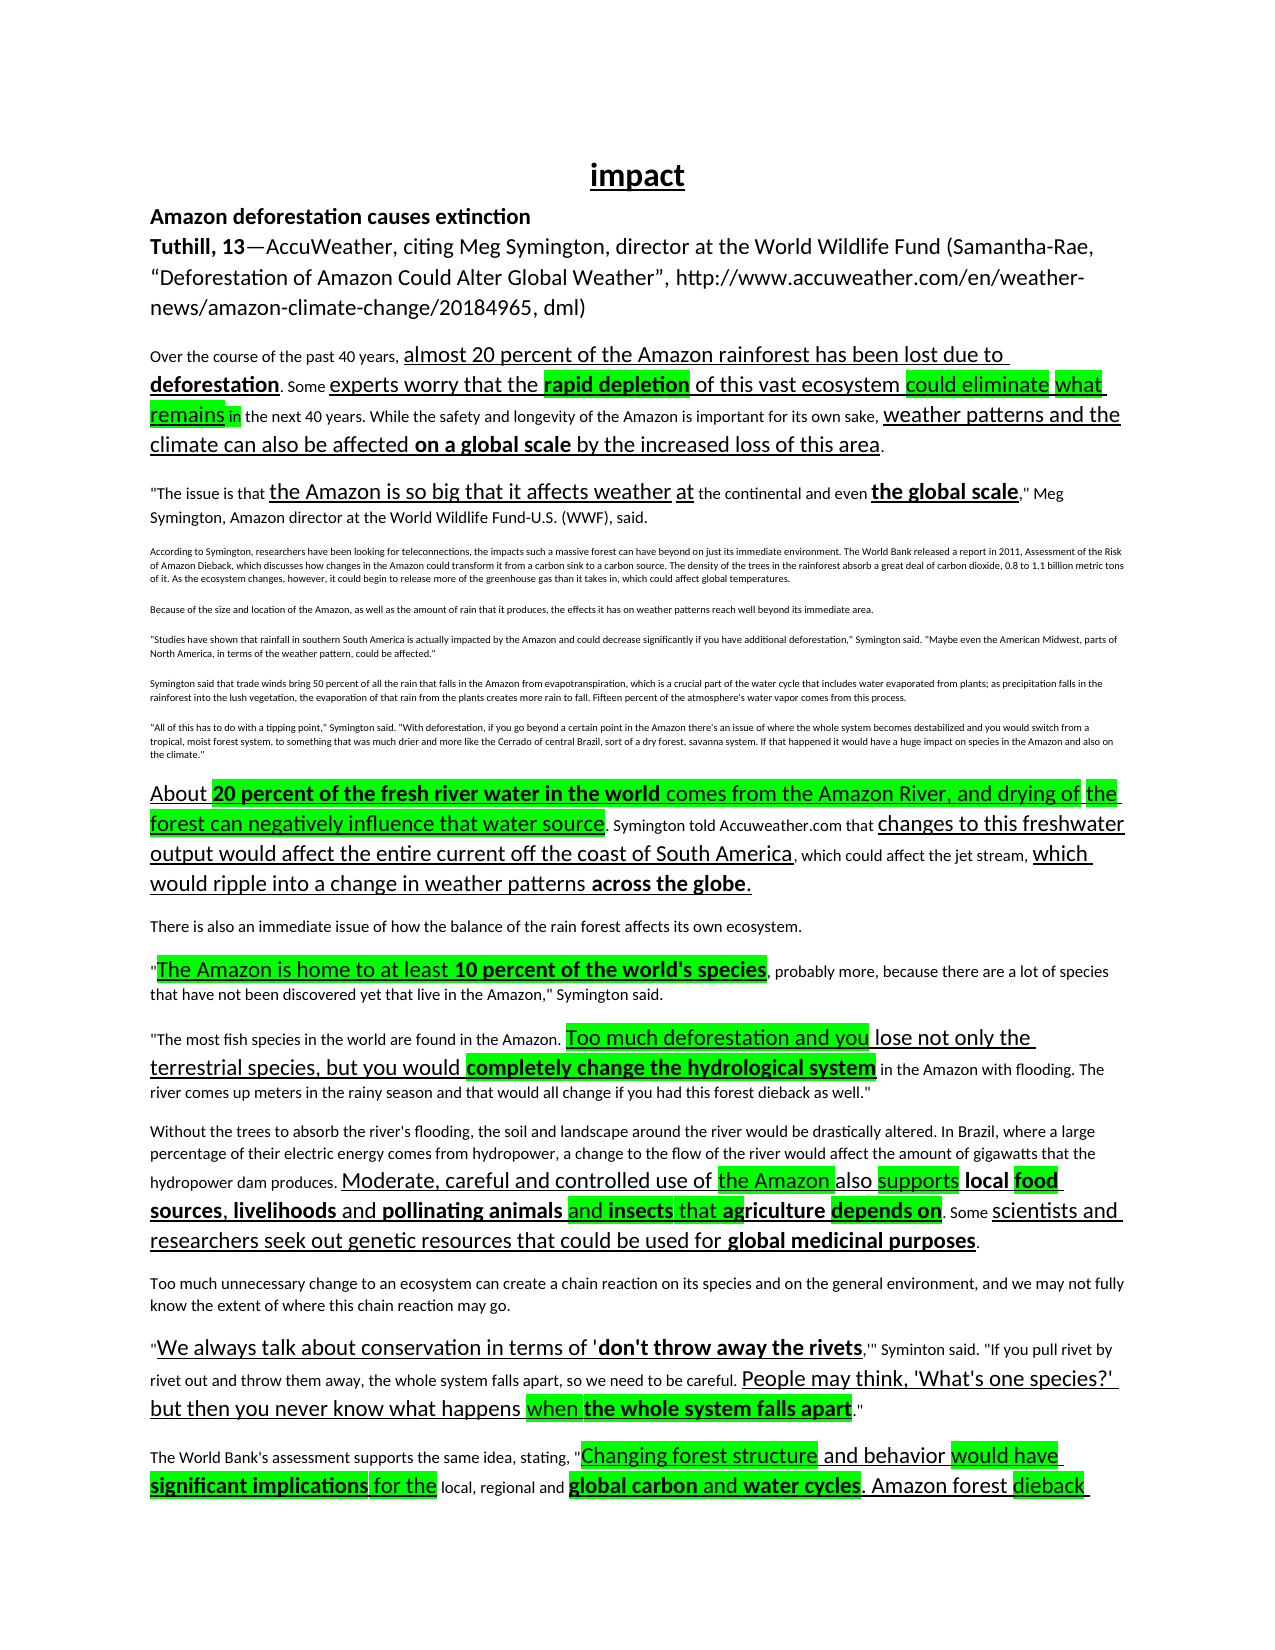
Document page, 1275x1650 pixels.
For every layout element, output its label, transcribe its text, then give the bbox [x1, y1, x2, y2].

text Tuthill, 13—AccuWeather, citing Meg Symington, director at the World Wildlife Fund (Samantha-Rae, “Deforestation of Amazon Could Alter Global Weather”, http://www.accuweather.com/en/weather-news/amazon-climate-change/20184965, dml) [150, 232, 1125, 321]
text According to Symington, researchers have been looking for teleconnections, the impacts such a massive forest can have beyond on just its immediate environment. The World Bank released a report in 2011, Assessment of the Risk of Amazon Dieback, which discusses how changes in the Amazon could transform it from a carbon sink to a carbon source. The density of the trees in the rainforest absorb a great deal of carbon dioxide, 0.8 to 1.1 billion metric tons of it. As the ecosystem changes, however, it could begin to release more of the greenhouse gas than it takes in, which could affect global temperatures. [150, 545, 1125, 585]
text Symington said that trade winds bring 50 percent of all the rain that falls in the Amazon from evapotranspiration, which is a crucial part of the water cycle that includes water evaporated from plants; as precipitation falls in the rainforest into the lush vegetation, the evaporation of that rain from the plants creates more rain to fall. Fifteen percent of the atmosphere's water vapor comes from this process. [150, 677, 1125, 704]
text Too much unnecessary change to an ecosystem can create a chain reaction on its species and on the general environment, and we may not fully know the extent of where this chain reaction may go. [150, 1273, 1125, 1315]
text "All of this has to do with a tipping point," Symington said. "With deforestation, if you go beyond a certain point in the Amazon there's an issue of where the whole system becomes destabilized and you would switch from a tropical, moist forest system, to something that was much drier and more like the Cerrado of central Brazil, sort of a dry forest, savanna system. If that happened it would have a huge impact on species in the Amazon and also on the climate." [150, 721, 1125, 761]
subtitle Amazon deforestation causes extinction [150, 202, 1125, 230]
text "The most fish species in the world are found in the Amazon. Too much deforestation and you lose not only the terrestrial species, but you would completely change the hydrological system in the Amazon with flooding. The river comes up meters in the rainy season and that would all change if you had this forest dieback as well." [150, 1023, 1125, 1103]
text "We always talk about conservation in terms of 'don't throw away the rivets,'" Syminton said. "If you pull rivet by rivet out and throw them away, the whole system falls apart, so we need to be careful. People may think, 'What's one species?' but then you never know what happens when the whole system falls apart." [150, 1333, 1125, 1422]
text There is also an immediate issue of how the balance of the rain forest affects its own ecosystem. [150, 916, 1125, 937]
text Without the trees to absorb the river's flooding, the soil and landscape around the river would be drastically altered. In Brazil, where a large percentage of their electric energy comes from hydropower, a change to the flow of the river would affect the amount of gigawatts that the hydropower dam produces. Moderate, careful and controlled use of the Amazon also supports local food sources, livelihoods and pollinating animals and insects that agriculture depends on. Some scientists and researchers seek out genetic resources that could be used for global medicinal purposes. [150, 1121, 1125, 1254]
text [150, 1441, 1125, 1499]
text Because of the size and location of the Amazon, as well as the amount of rain that it produces, the effects it has on weather patterns reach well beyond its immediate area. [150, 603, 1125, 616]
text About 20 percent of the fresh river water in the world comes from the Amazon River, and drying of the forest can negatively influence that water source. Symington told Accuweather.com that changes to this freshwater output would affect the entire current off the coast of South America, which could affect the jet stream, which would ripple into a change in weather patterns across the globe. [150, 779, 1125, 897]
text Over the course of the past 40 years, almost 20 percent of the Amazon rainforest has been lost due to deforestation. Some experts worry that the rapid depletion of this vast ecosystem could eliminate what remains in the next 40 years. While the safety and longevity of the Amazon is important for its own sake, weather patterns and the climate can also be affected on a global scale by the increased loss of this area. [150, 340, 1125, 458]
text "The issue is that the Amazon is so big that it affects weather at the continental and even the global scale," Meg Symington, Amazon director at the World Wildlife Fund-U.S. (WWF), said. [150, 477, 1125, 527]
text "The Amazon is home to at least 10 percent of the world's species, probably more, because there are a lot of species that have not been discovered yet that live in the Amazon," Symington said. [150, 955, 1125, 1005]
text "Studies have shown that rainfall in southern South America is actually impacted by the Amazon and could decrease significantly if you have additional deforestation," Symington said. "Maybe even the American Midwest, parts of North America, in terms of the weather pattern, could be affected." [150, 633, 1125, 660]
subtitle impact [150, 154, 1125, 195]
